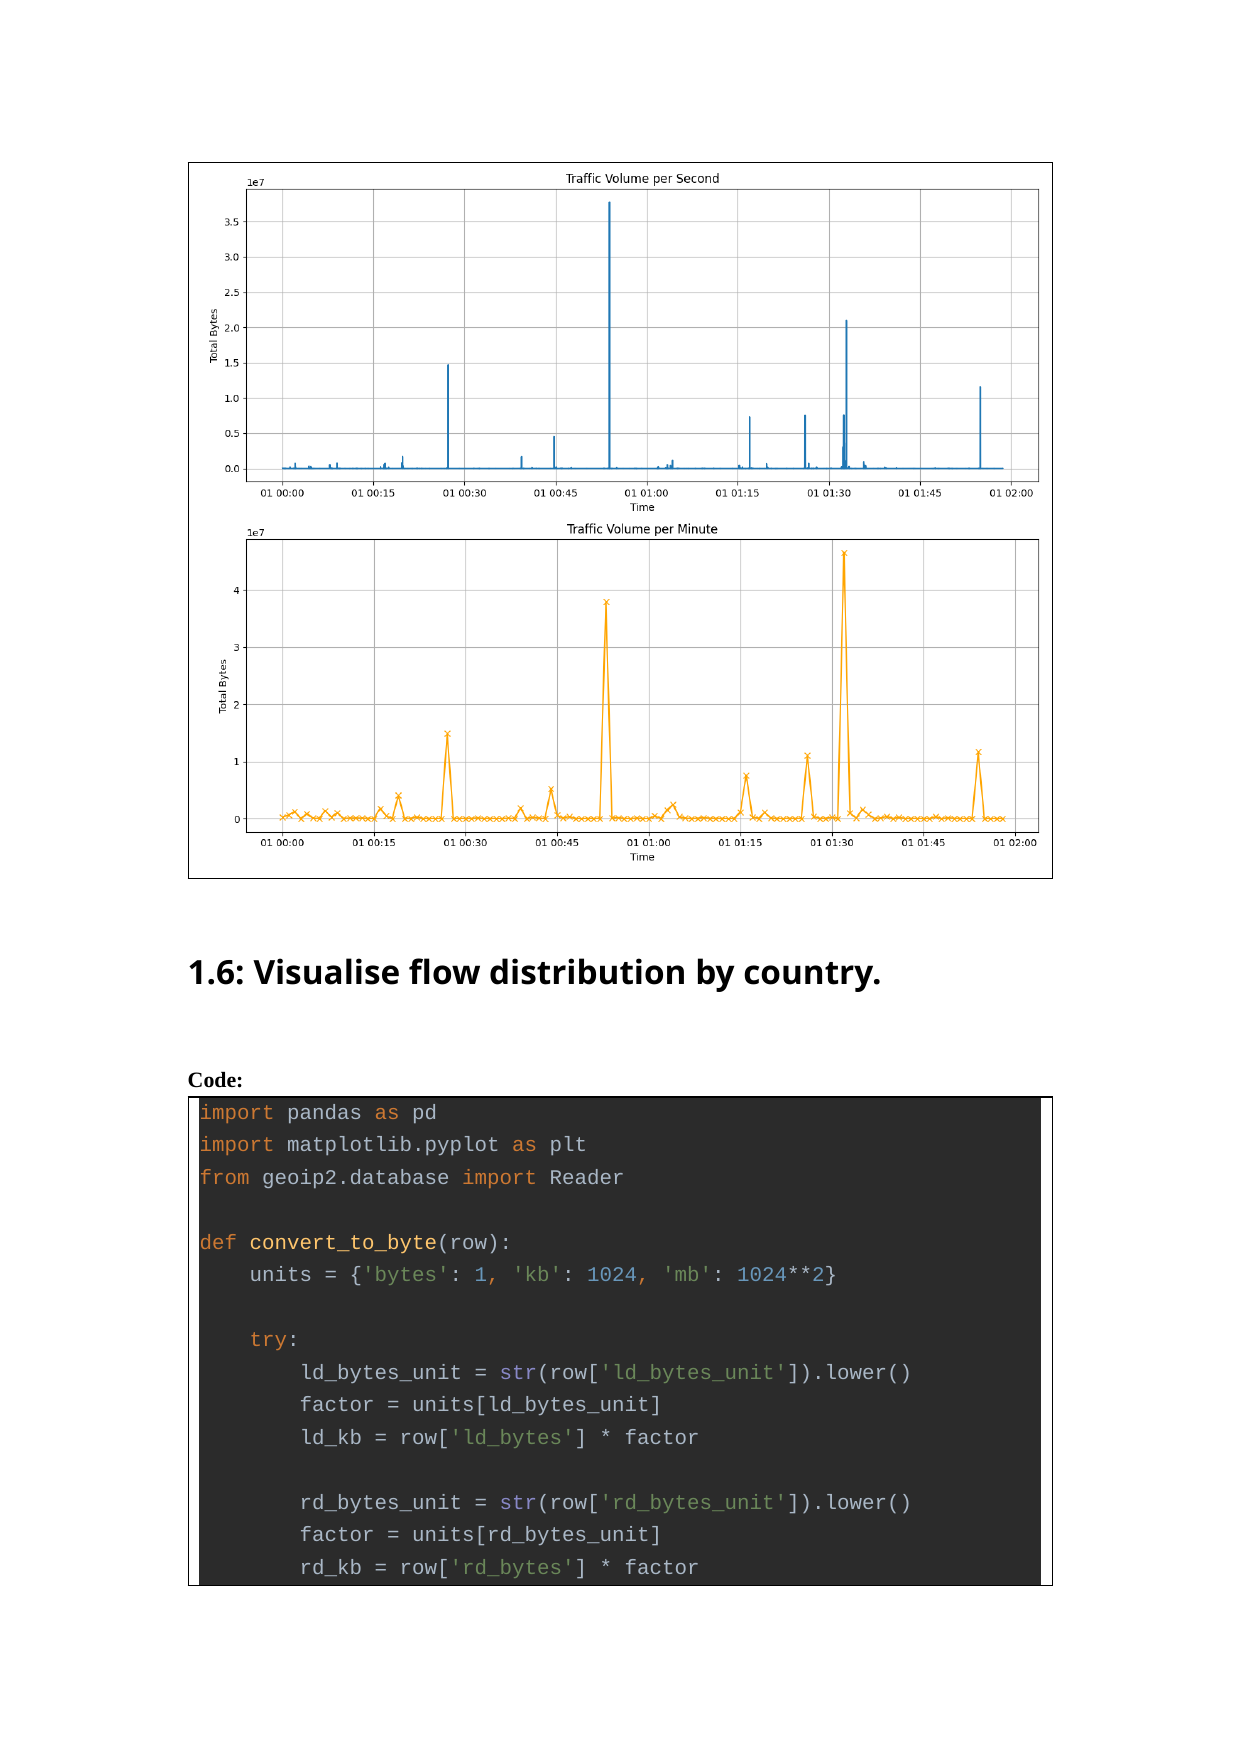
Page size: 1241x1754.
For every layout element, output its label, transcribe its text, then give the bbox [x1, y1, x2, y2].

subtitle 1.6: Visualise flow distribution by country. [187, 939, 1053, 1004]
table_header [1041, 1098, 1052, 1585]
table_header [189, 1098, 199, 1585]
picture [199, 163, 1051, 873]
text Code: [187, 1064, 1053, 1096]
table_header [189, 163, 1052, 878]
